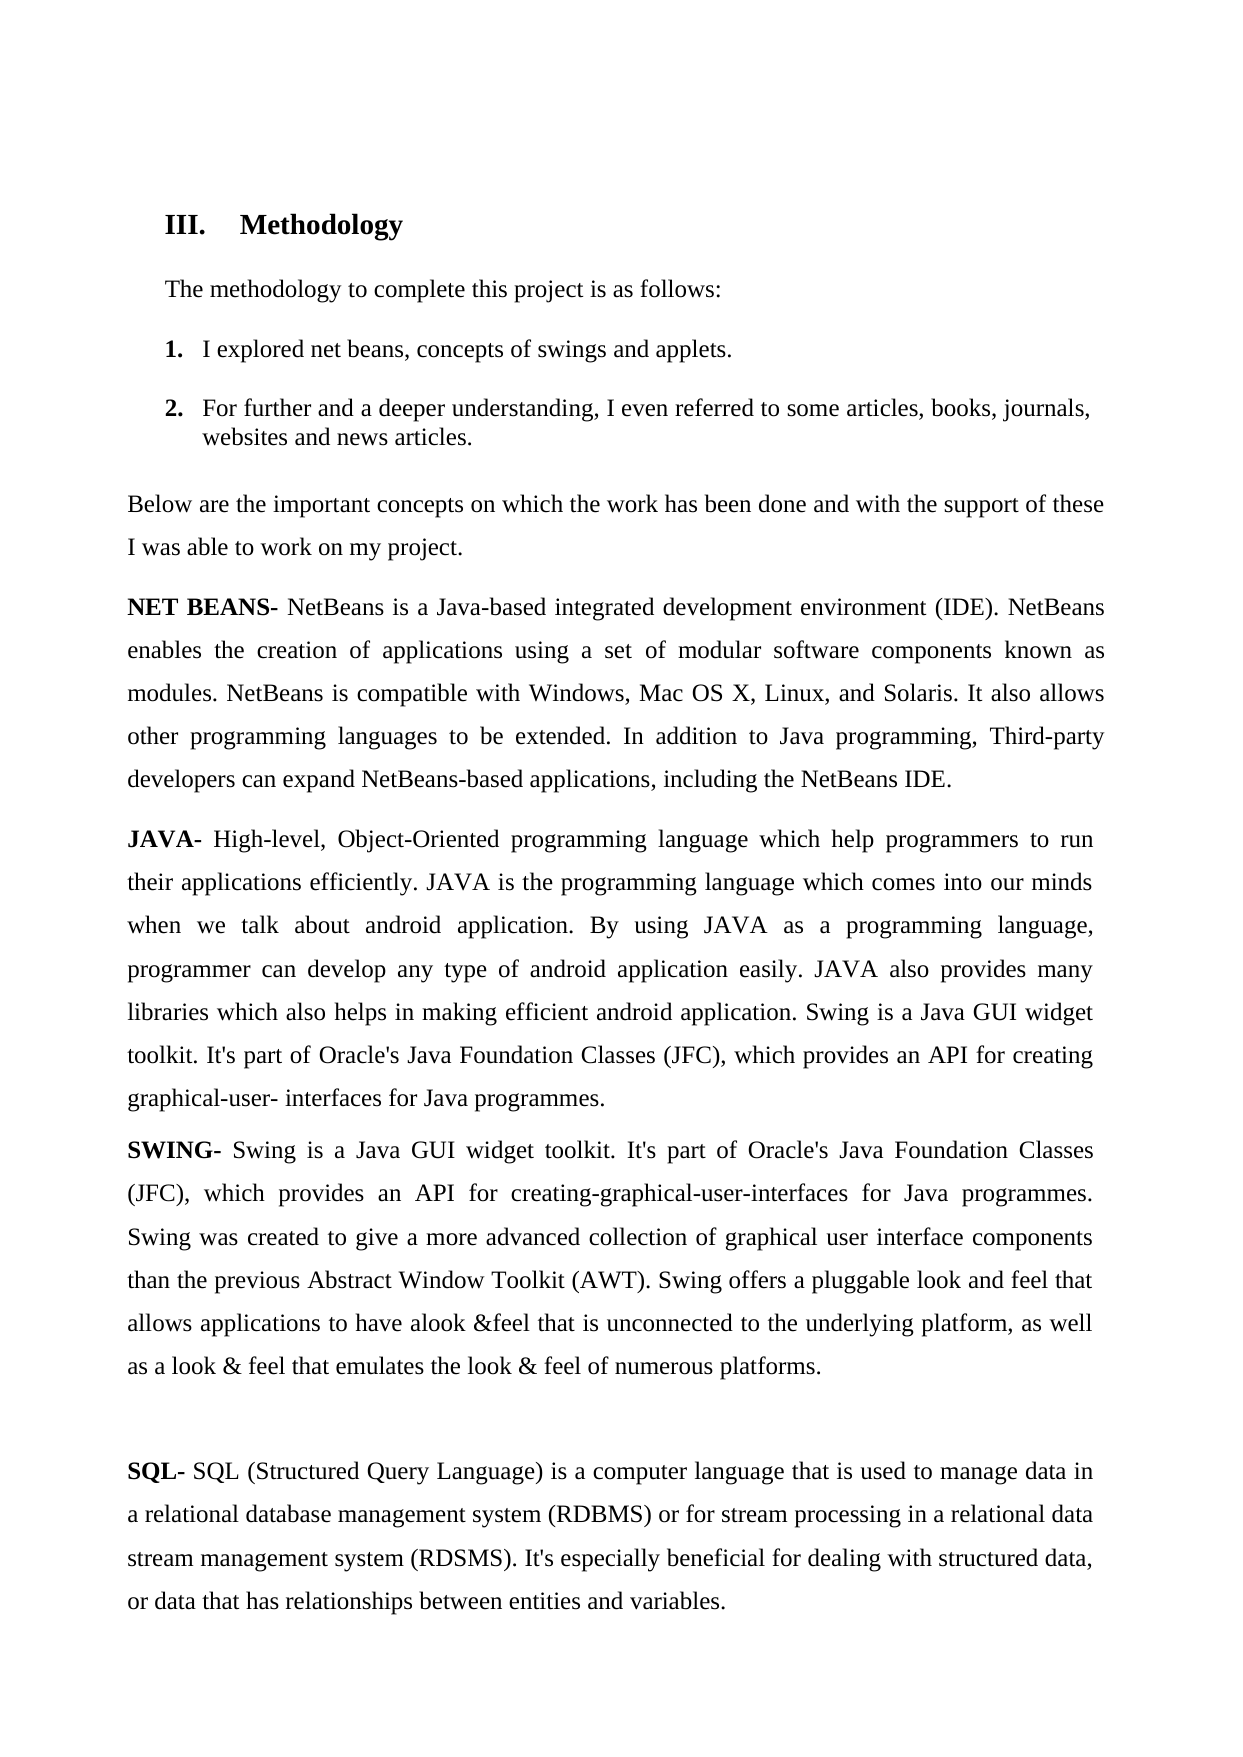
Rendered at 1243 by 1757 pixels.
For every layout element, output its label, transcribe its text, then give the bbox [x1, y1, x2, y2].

text The methodology to complete this project is as follows: [164, 274, 1178, 303]
subtitle Methodology [164, 207, 1178, 241]
text Below are the important concepts on which the work has been done and with the support of these I was able to work on my project. [127, 489, 1105, 561]
list For further and a deeper understanding, I even referred to some articles, books, journals, websites and news articles. [164, 393, 1093, 451]
text SWING- Swing is a Java GUI widget toolkit. It's part of Oracle's Java Foundation Classes (JFC), which provides an API for creating-graphical-user-interfaces for Java programmes. Swing was created to give a more advanced collection of graphical user interface components than the previous Abstract Window Toolkit (AWT). Swing offers a pluggable look and feel that allows applications to have alook &feel that is unconnected to the underlying platform, as well as a look & feel that emulates the look & feel of numerous platforms. [127, 1135, 1093, 1380]
text JAVA- High-level, Object-Oriented programming language which help programmers to run their applications efficiently. JAVA is the programming language which comes into our minds when we talk about android application. By using JAVA as a programming language, programmer can develop any type of android application easily. JAVA also provides many libraries which also helps in making efficient android application. Swing is a Java GUI widget toolkit. It's part of Oracle's Java Foundation Classes (JFC), which provides an API for creating graphical-user- interfaces for Java programmes. [127, 824, 1094, 1112]
list I explored net beans, concepts of swings and applets. [164, 334, 1178, 363]
text NET BEANS- NetBeans is a Java-based integrated development environment (IDE). NetBeans enables the creation of applications using a set of modular software components known as modules. NetBeans is compatible with Windows, Mac OS X, Linux, and Solaris. It also allows other programming languages to be extended. In addition to Java programming, Third-party developers can expand NetBeans-based applications, including the NetBeans IDE. [127, 592, 1106, 793]
text SQL- SQL (Structured Query Language) is a computer language that is used to manage data in a relational database management system (RDBMS) or for stream processing in a relational data stream management system (RDSMS). It's especially beneficial for dealing with structured data, or data that has relationships between entities and variables. [127, 1456, 1094, 1614]
